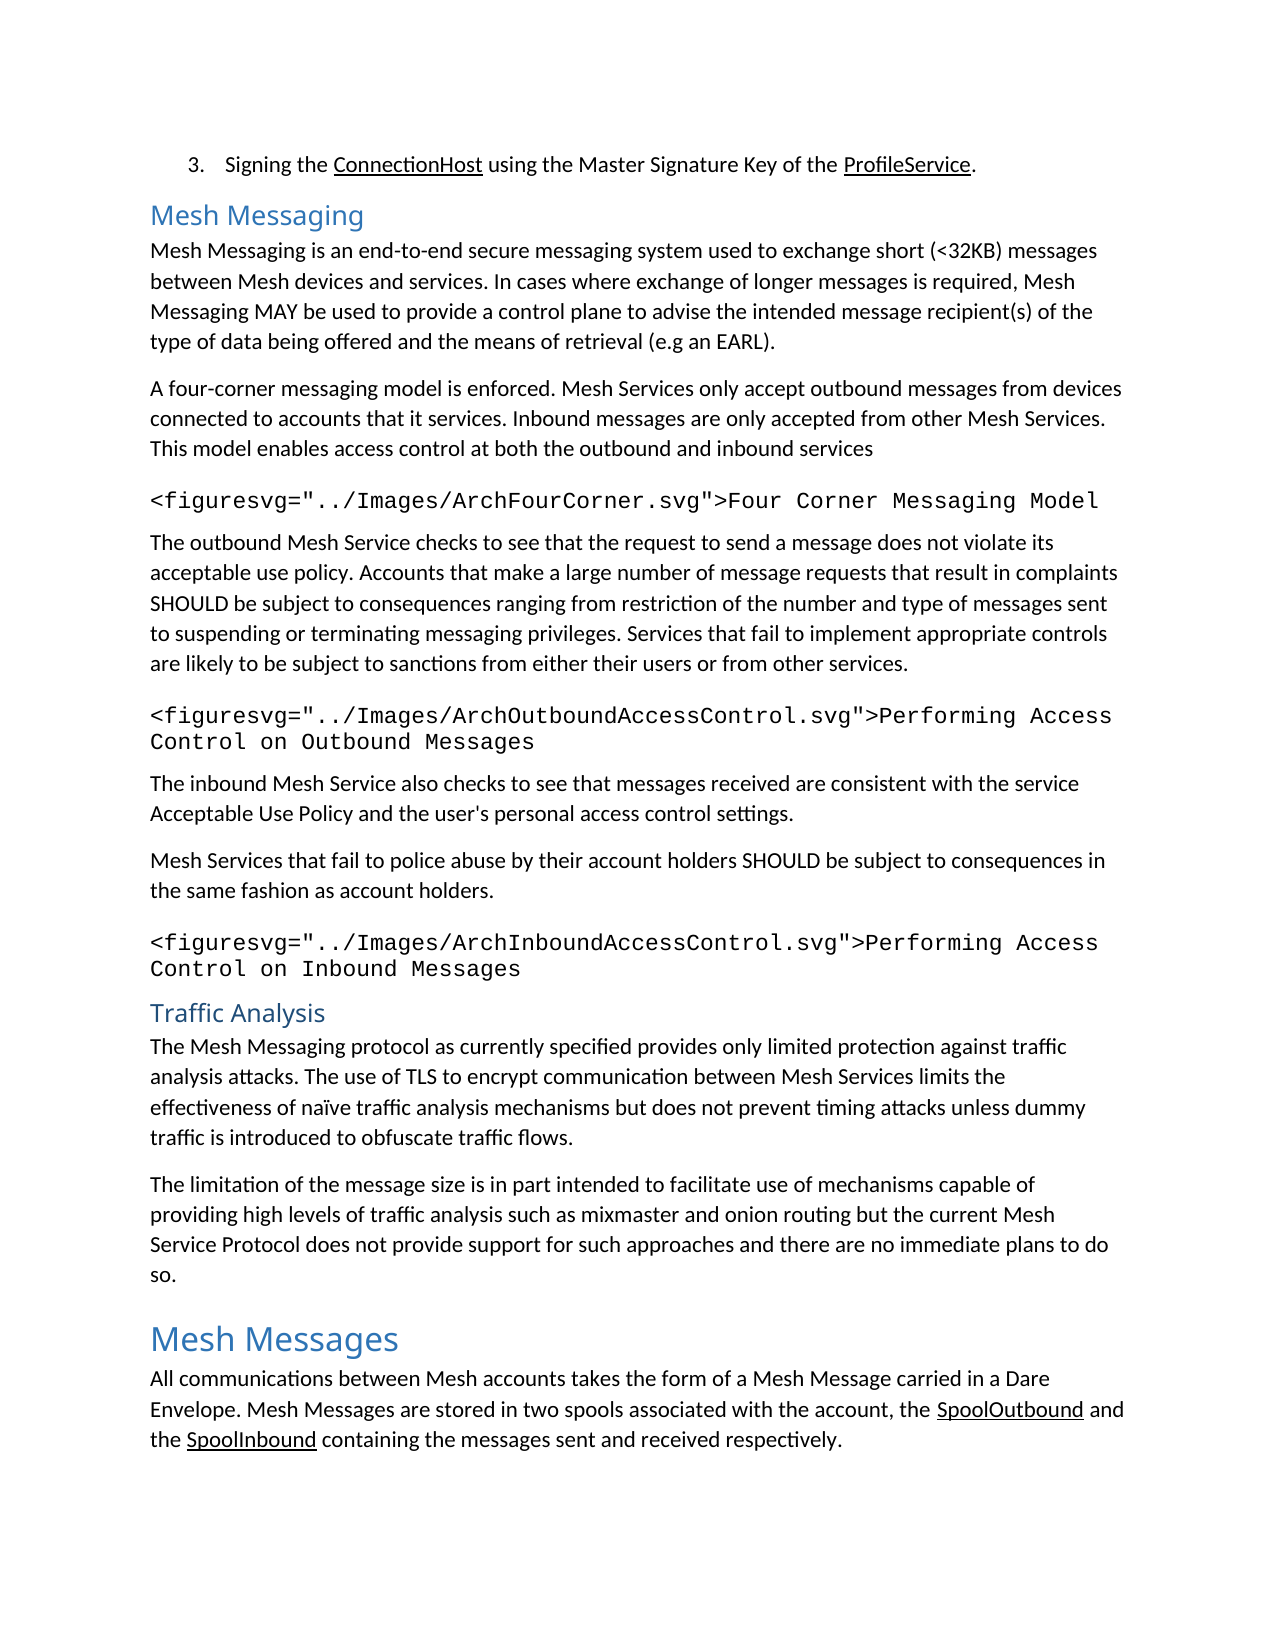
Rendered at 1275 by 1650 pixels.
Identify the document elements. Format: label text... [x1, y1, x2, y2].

text <figuresvg="../Images/ArchFourCorner.svg">Four Corner Messaging Model [150, 490, 1125, 516]
text Mesh Messaging is an end-to-end secure messaging system used to exchange short (<32KB) messages between Mesh devices and services. In cases where exchange of longer messages is required, Mesh Messaging MAY be used to provide a control plane to advise the intended message recipient(s) of the type of data being offered and the means of retrieval (e.g an EARL). [150, 237, 1125, 355]
text <figuresvg="../Images/ArchInboundAccessControl.svg">Performing Access Control on Inbound Messages [150, 931, 1125, 983]
text Signing the ConnectionHost using the Master Signature Key of the ProfileService. [187, 150, 1125, 178]
subtitle Traffic Analysis [150, 996, 1125, 1029]
subtitle Mesh Messages [150, 1316, 1125, 1361]
text <figuresvg="../Images/ArchOutboundAccessControl.svg">Performing Access Control on Outbound Messages [150, 704, 1125, 756]
text The outbound Mesh Service checks to see that the request to send a message does not violate its acceptable use policy. Accounts that make a large number of message requests that result in complaints SHOULD be subject to consequences ranging from restriction of the number and type of messages sent to suspending or terminating messaging privileges. Services that fail to implement appropriate controls are likely to be subject to sanctions from either their users or from other services. [150, 528, 1125, 677]
text The inbound Mesh Service also checks to see that messages received are consistent with the service Acceptable Use Policy and the user's personal access control settings. [150, 769, 1125, 827]
text Mesh Services that fail to police abuse by their account holders SHOULD be subject to consequences in the same fashion as account holders. [150, 846, 1125, 904]
subtitle Mesh Messaging [150, 197, 1125, 234]
text The Mesh Messaging protocol as currently specified provides only limited protection against traffic analysis attacks. The use of TLS to encrypt communication between Mesh Services limits the effectiveness of naïve traffic analysis mechanisms but does not prevent timing attacks unless dummy traffic is introduced to obfuscate traffic flows. [150, 1032, 1125, 1151]
text All communications between Mesh accounts takes the form of a Mesh Message carried in a Dare Envelope. Mesh Messages are stored in two spools associated with the account, the SpoolOutbound and the SpoolInbound containing the messages sent and received respectively. [150, 1364, 1125, 1453]
